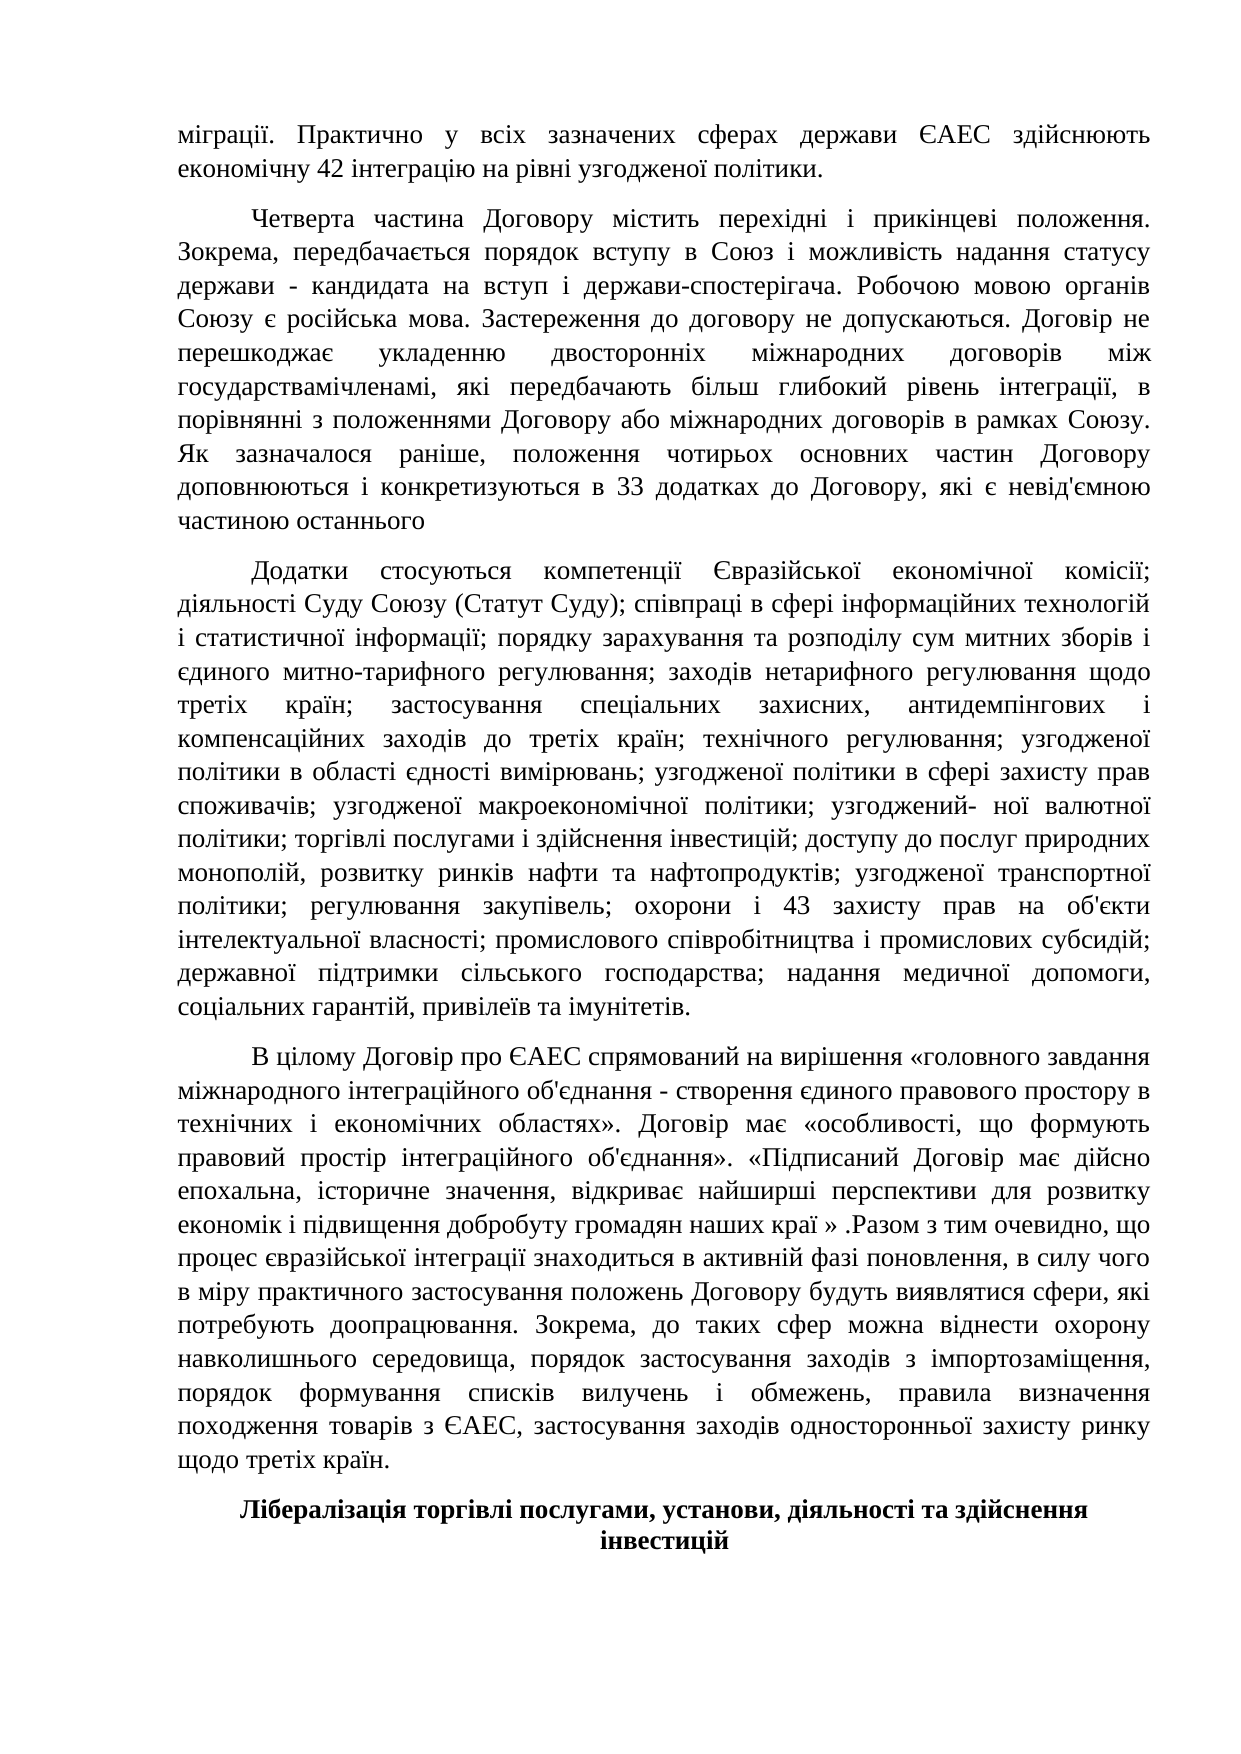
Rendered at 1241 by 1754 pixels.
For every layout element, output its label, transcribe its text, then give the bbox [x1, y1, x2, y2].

text В цілому Договір про ЄАЕС спрямований на вирішення «головного завдання міжнародного інтеграційного об'єднання - створення єдиного правового простору в технічних і економічних областях». Договір має «особливості, що формують правовий простір інтеграційного об'єднання». «Підписаний Договір має дійсно епохальна, історичне значення, відкриває найширші перспективи для розвитку економік і підвищення добробуту громадян наших краї » .Разом з тим очевидно, що процес євразійської інтеграції знаходиться в активній фазі поновлення, в силу чого в міру практичного застосування положень Договору будуть виявлятися сфери, які потребують доопрацювання. Зокрема, до таких сфер можна віднести охорону навколишнього середовища, порядок застосування заходів з імпортозаміщення, порядок формування списків вилучень і обмежень, правила визначення походження товарів з ЄАЕС, застосування заходів односторонньої захисту ринку щодо третіх країн. [177, 1040, 1152, 1474]
text Лібералізація торгівлі послугами, установи, діяльності та здійснення інвестицій [177, 1493, 1152, 1555]
text Додатки стосуються компетенції Євразійської економічної комісії; діяльності Суду Союзу (Статут Суду); співпраці в сфері інформаційних технологій і статистичної інформації; порядку зарахування та розподілу сум митних зборів і єдиного митно-тарифного регулювання; заходів нетарифного регулювання щодо третіх країн; застосування спеціальних захисних, антидемпінгових і компенсаційних заходів до третіх країн; технічного регулювання; узгодженої політики в області єдності вимірювань; узгодженої політики в сфері захисту прав споживачів; узгодженої макроекономічної політики; узгоджений- ної валютної політики; торгівлі послугами і здійснення інвестицій; доступу до послуг природних монополій, розвитку ринків нафти та нафтопродуктів; узгодженої транспортної політики; регулювання закупівель; охорони і 43 захисту прав на об'єкти інтелектуальної власності; промислового співробітництва і промислових субсидій; державної підтримки сільського господарства; надання медичної допомоги, соціальних гарантій, привілеїв та імунітетів. [177, 554, 1152, 1021]
text Четверта частина Договору містить перехідні і прикінцеві положення. Зокрема, передбачається порядок вступу в Союз і можливість надання статусу держави - кандидата на вступ і держави-спостерігача. Робочою мовою органів Союзу є російська мова. Застереження до договору не допускаються. Договір не перешкоджає укладенню двосторонніх міжнародних договорів між государствамічленамі, які передбачають більш глибокий рівень інтеграції, в порівнянні з положеннями Договору або міжнародних договорів в рамках Союзу. Як зазначалося раніше, положення чотирьох основних частин Договору доповнюються і конкретизуються в 33 додатках до Договору, які є невід'ємною частиною останнього [177, 202, 1152, 535]
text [177, 118, 1152, 183]
